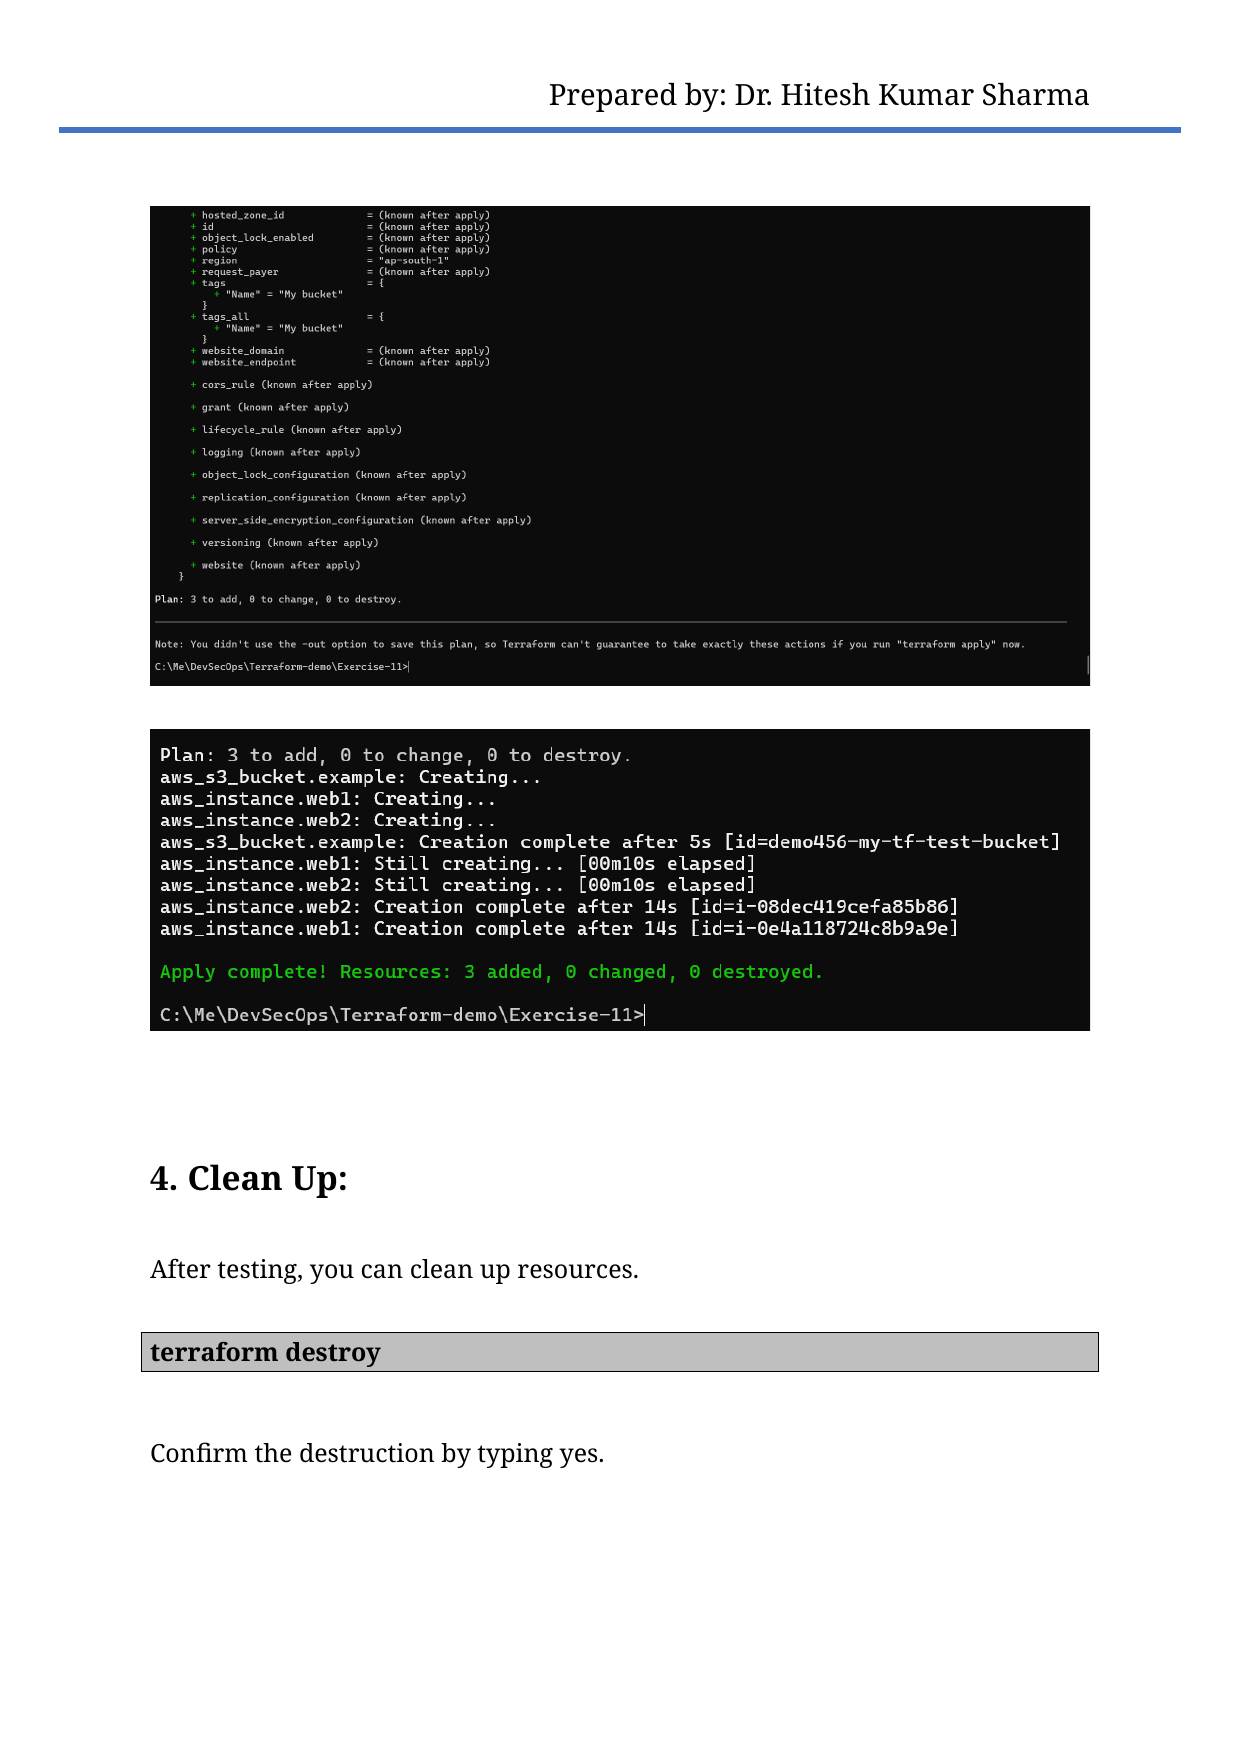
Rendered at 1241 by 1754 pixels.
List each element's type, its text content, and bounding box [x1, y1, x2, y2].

text Confirm the destruction by typing yes. [150, 1435, 1090, 1469]
picture [150, 206, 1091, 686]
picture [150, 729, 1091, 1031]
text terraform destroy [142, 1333, 1098, 1371]
list Clean Up: [150, 1154, 1090, 1200]
text After testing, you can clean up resources. [150, 1252, 1090, 1286]
